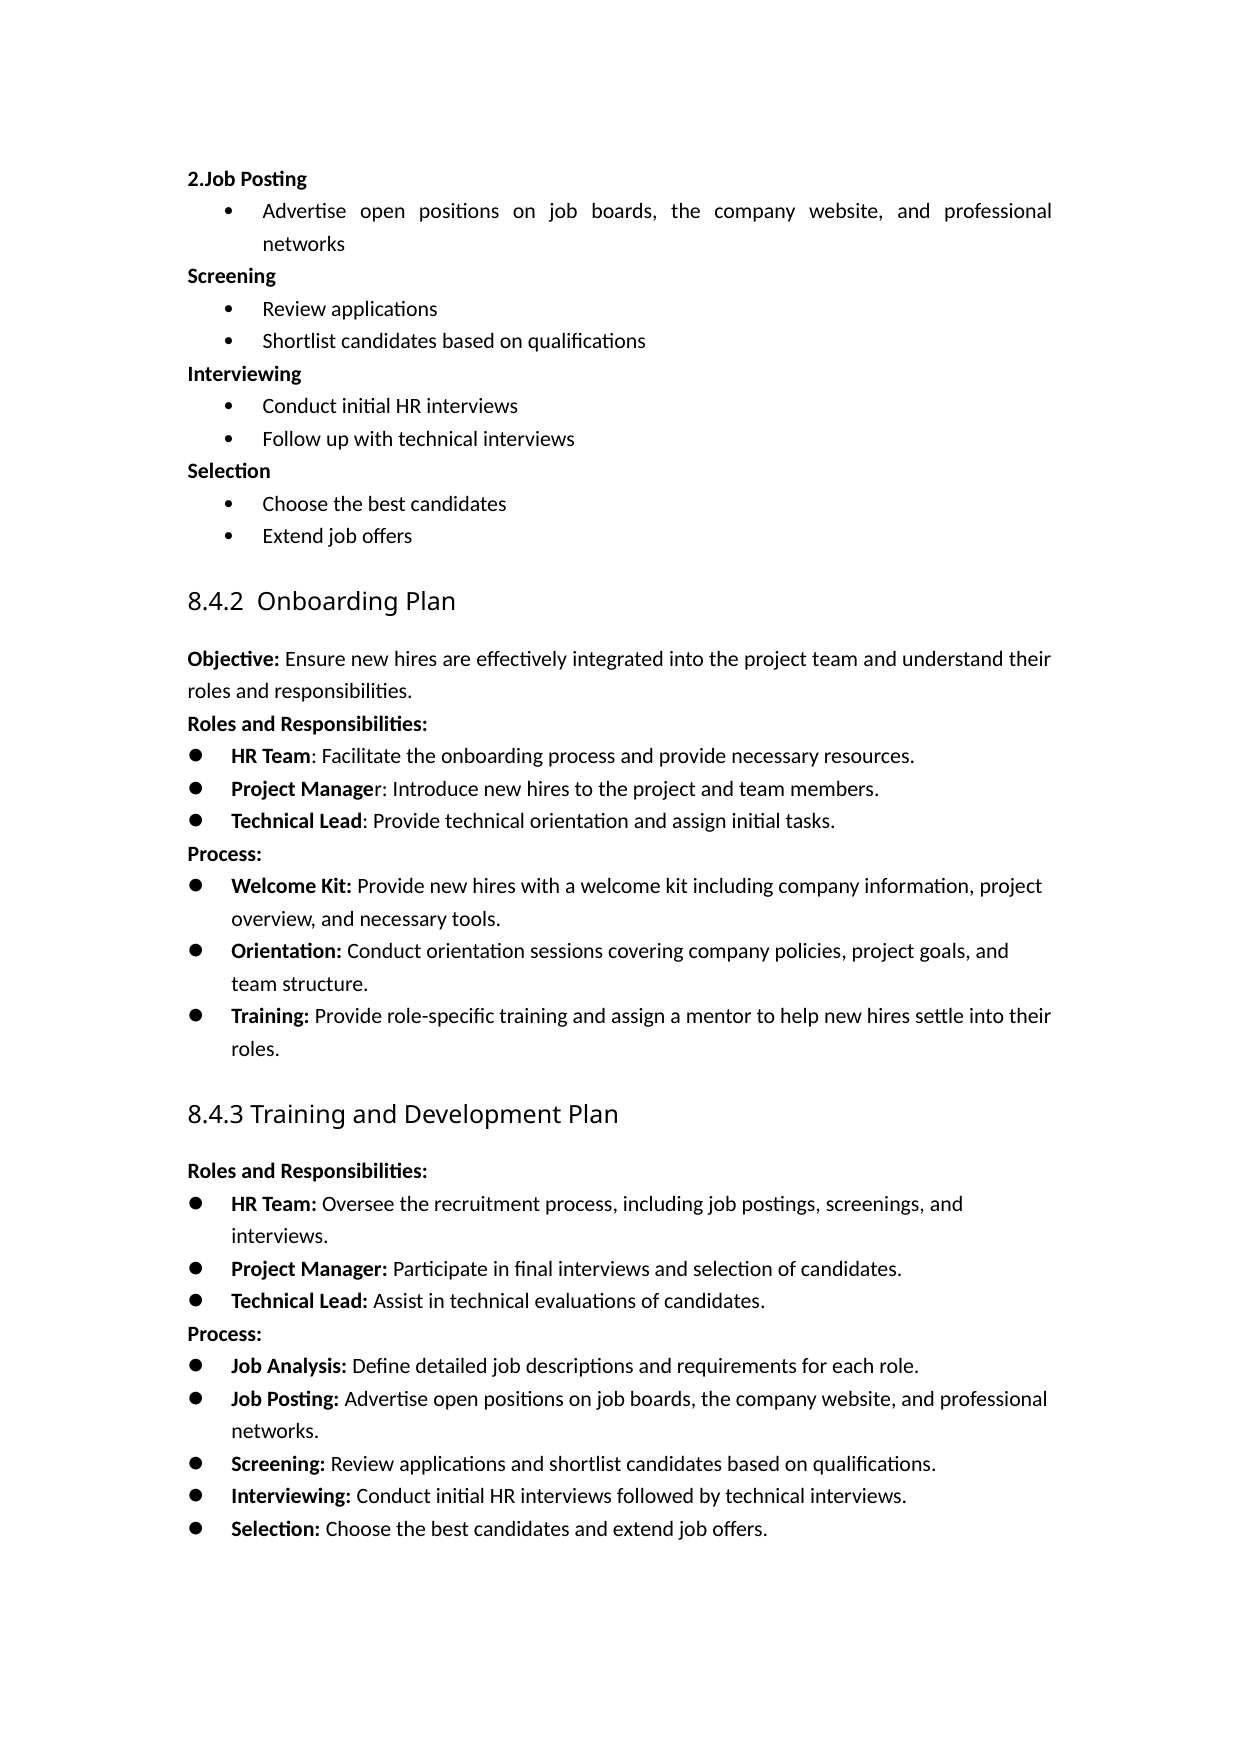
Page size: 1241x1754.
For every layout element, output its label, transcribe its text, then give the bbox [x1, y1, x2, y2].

list Technical Lead: Assist in technical evaluations of candidates. [187, 1284, 1053, 1317]
list HR Team: Facilitate the onboarding process and provide necessary resources. [187, 739, 1053, 772]
text Interviewing [187, 357, 1053, 389]
list Training: Provide role-specific training and assign a mentor to help new hires settle into their roles. [187, 999, 1053, 1064]
list Project Manager: Participate in final interviews and selection of candidates. [187, 1252, 1053, 1284]
list Advertise open positions on job boards, the company website, and professional networks [225, 194, 1053, 259]
list Technical Lead: Provide technical orientation and assign initial tasks. [187, 804, 1053, 837]
list Project Manager: Introduce new hires to the project and team members. [187, 772, 1053, 804]
list Review applications [225, 292, 1053, 324]
subtitle 8.4.2 Onboarding Plan [187, 569, 1053, 634]
text Process: [187, 837, 1053, 869]
text Process: [187, 1317, 1053, 1349]
list Follow up with technical interviews [225, 422, 1053, 454]
list Conduct initial HR interviews [225, 389, 1053, 422]
list Screening: Review applications and shortlist candidates based on qualifications. [187, 1447, 1053, 1479]
subtitle 8.4.3 Training and Development Plan [187, 1081, 1053, 1146]
list Welcome Kit: Provide new hires with a welcome kit including company information, project overview, and necessary tools. [187, 869, 1053, 934]
text Roles and Responsibilities: [187, 1154, 1053, 1187]
list Extend job offers [225, 519, 1053, 552]
list Job Analysis: Define detailed job descriptions and requirements for each role. [187, 1349, 1053, 1382]
text Objective: Ensure new hires are effectively integrated into the project team and understand their roles and responsibilities. [187, 642, 1053, 707]
list Interviewing: Conduct initial HR interviews followed by technical interviews. [187, 1479, 1053, 1512]
list Selection: Choose the best candidates and extend job offers. [187, 1512, 1053, 1544]
list Choose the best candidates [225, 487, 1053, 519]
text Selection [187, 454, 1053, 487]
list Job Posting: Advertise open positions on job boards, the company website, and professional networks. [187, 1382, 1053, 1447]
text Roles and Responsibilities: [187, 707, 1053, 739]
list Shortlist candidates based on qualifications [225, 324, 1053, 357]
text 2.Job Posting [187, 162, 1053, 194]
list HR Team: Oversee the recruitment process, including job postings, screenings, and interviews. [187, 1187, 1053, 1252]
list Orientation: Conduct orientation sessions covering company policies, project goals, and team structure. [187, 934, 1053, 999]
text Screening [187, 259, 1053, 292]
